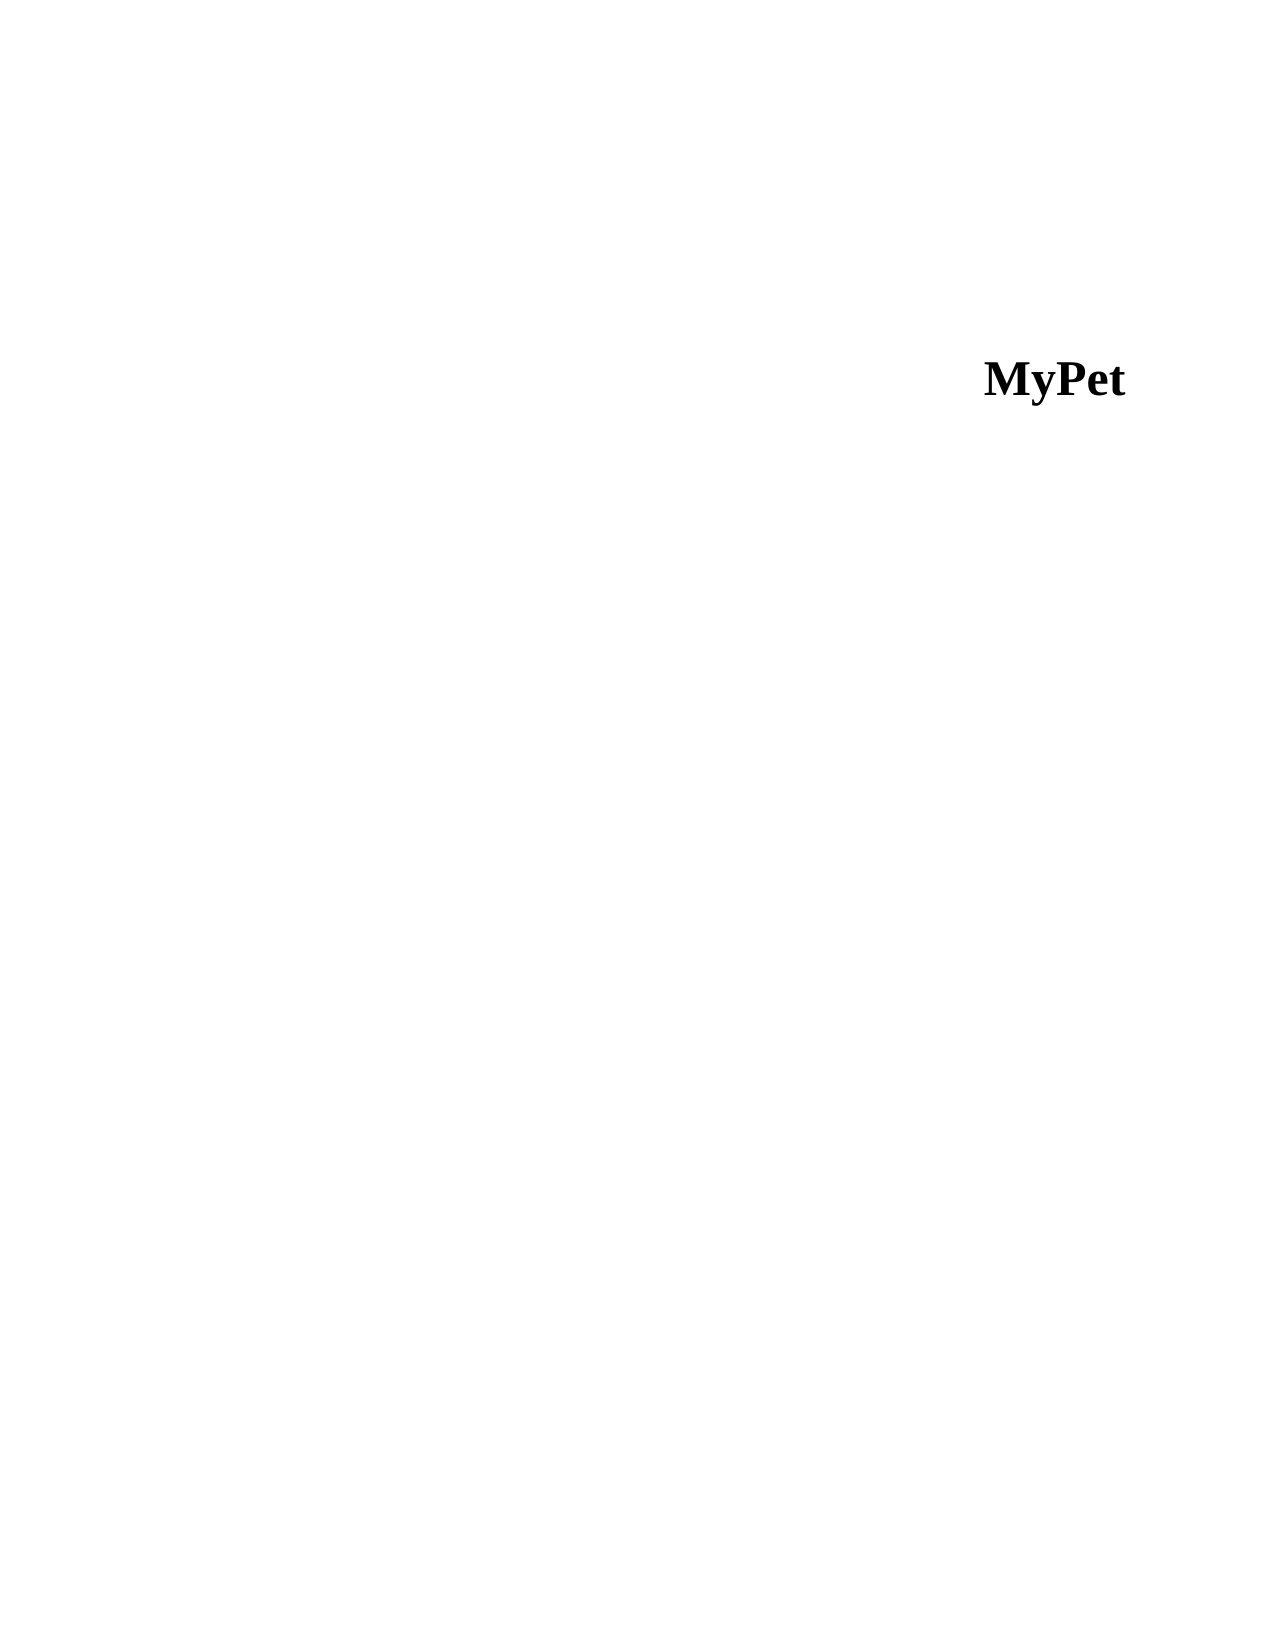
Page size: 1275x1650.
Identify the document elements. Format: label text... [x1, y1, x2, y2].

title MyPet [29, 338, 1125, 409]
